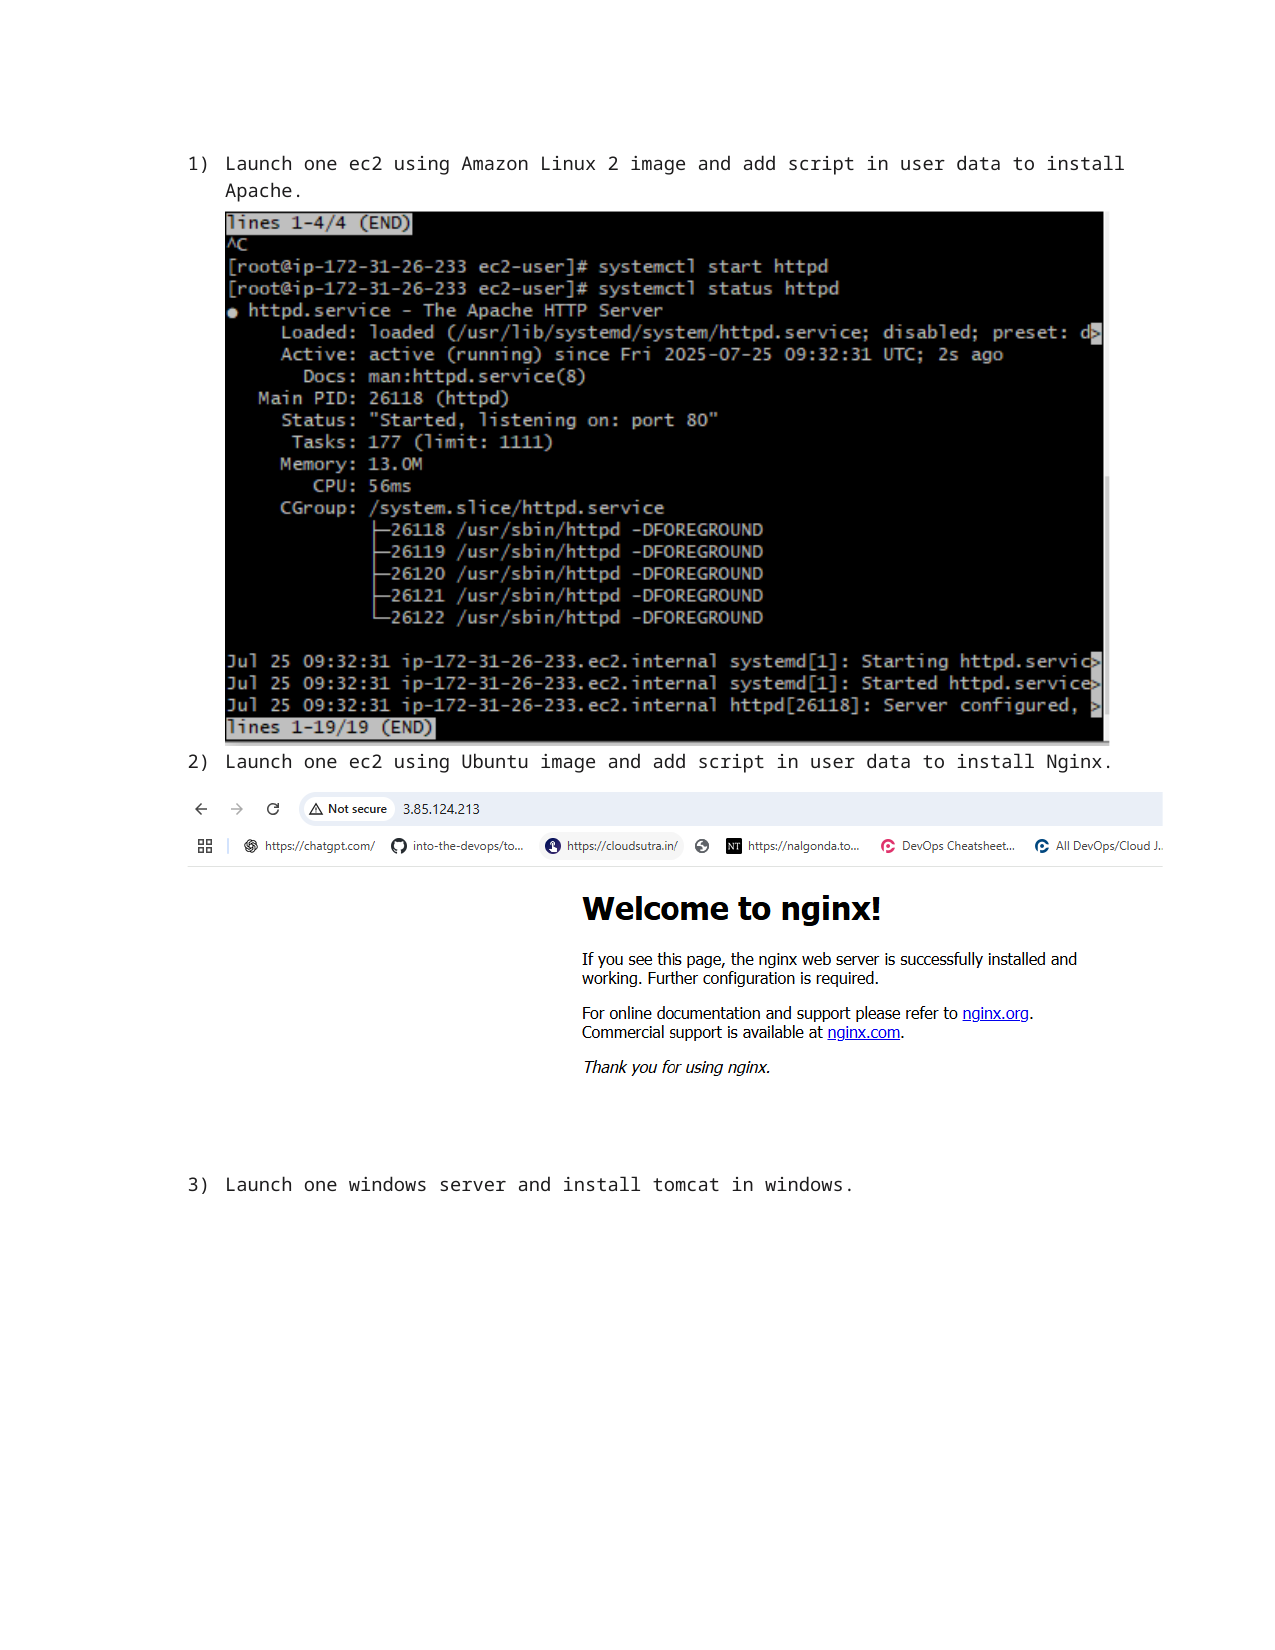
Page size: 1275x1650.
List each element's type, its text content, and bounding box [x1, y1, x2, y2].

list Launch one ec2 using Ubuntu image and add script in user data to install Nginx. [187, 748, 1125, 773]
list Launch one windows server and install tomcat in windows. [187, 1172, 1125, 1197]
picture [187, 792, 1163, 1153]
picture [225, 205, 1110, 746]
list Launch one ec2 using Amazon Linux 2 image and add script in user data to install Apache. [187, 150, 1125, 203]
